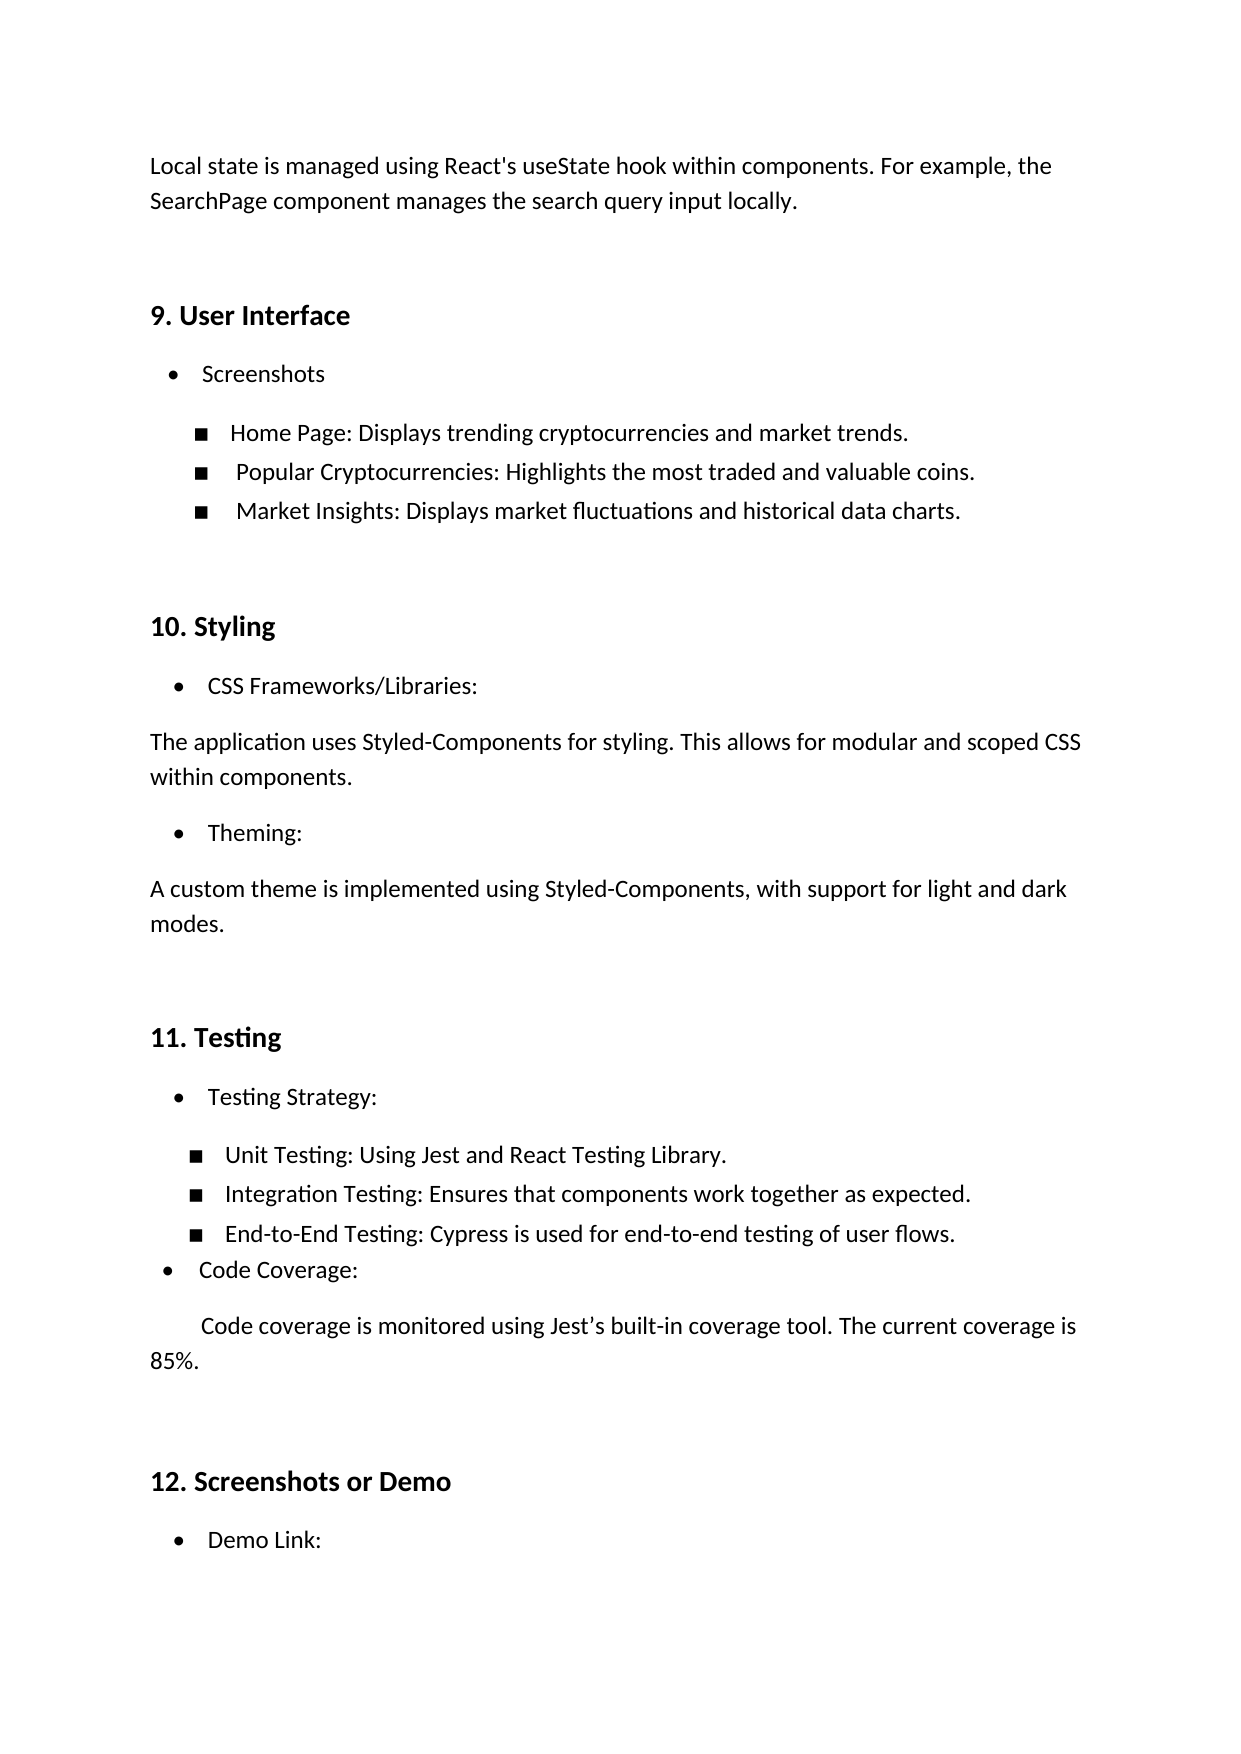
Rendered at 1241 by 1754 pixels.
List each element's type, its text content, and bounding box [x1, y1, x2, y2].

list Popular Cryptocurrencies: Highlights the most traded and valuable coins. [193, 453, 1090, 487]
list Market Insights: Displays market fluctuations and historical data charts. [193, 493, 1090, 527]
text • Demo Link: [150, 1525, 1090, 1555]
list End-to-End Testing: Cypress is used for end-to-end testing of user flows. [187, 1215, 1090, 1249]
list Integration Testing: Ensures that components work together as expected. [187, 1176, 1090, 1210]
text • Testing Strategy: [150, 1081, 1090, 1112]
text • Theming: [150, 817, 1090, 847]
list Home Page: Displays trending cryptocurrencies and market trends. [193, 414, 1090, 448]
text 9. User Interface [150, 297, 1090, 332]
text The application uses Styled-Components for styling. This allows for modular and scoped CSS within components. [150, 726, 1090, 792]
text A custom theme is implemented using Styled-Components, with support for light and dark modes. [150, 873, 1090, 938]
text Code coverage is monitored using Jest’s built-in coverage tool. The current coverage is 85%. [150, 1310, 1090, 1376]
text 12. Screenshots or Demo [150, 1463, 1090, 1498]
list Code Coverage: [161, 1254, 1090, 1285]
text • Screenshots [150, 358, 1090, 389]
list Unit Testing: Using Jest and React Testing Library. [187, 1137, 1090, 1171]
text Local state is managed using React's useState hook within components. For example, the SearchPage component manages the search query input locally. [150, 150, 1090, 216]
text • CSS Frameworks/Libraries: [150, 670, 1090, 701]
text 11. Testing [150, 1019, 1090, 1055]
text 10. Styling [150, 608, 1090, 644]
